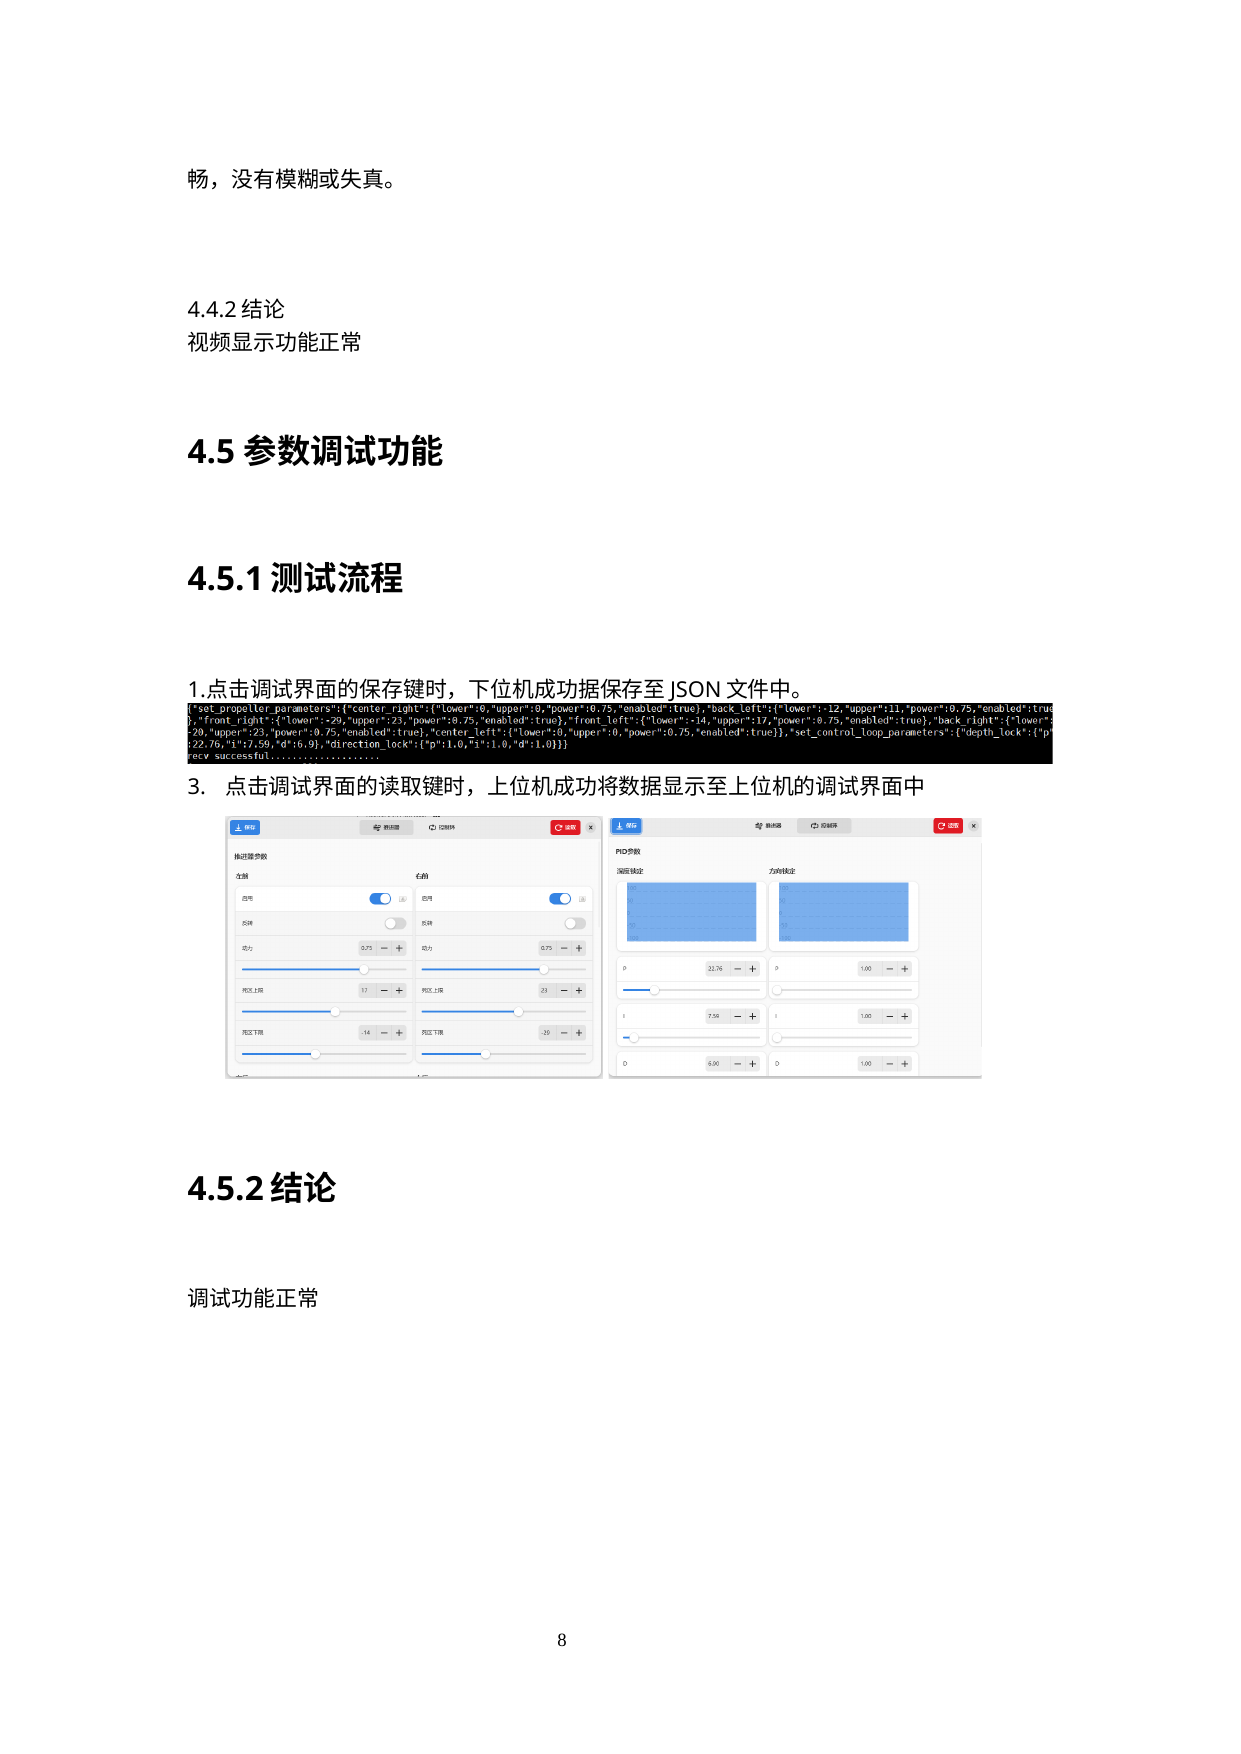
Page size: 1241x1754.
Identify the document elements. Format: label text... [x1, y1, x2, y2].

text 2.上位机点击拉流按键，上位机主界面能够显示水下机器人实时拍摄的画面。画面清晰流畅，没有模糊或失真。 [187, 162, 1053, 194]
text 4.4.2结论 [187, 292, 1053, 324]
list 点击调试界面的读取键时，上位机成功将数据显示至上位机的调试界面中 [187, 769, 1053, 801]
subtitle 4.5.2结论 [187, 1153, 1053, 1218]
picture [225, 816, 603, 1079]
subtitle 4.5 参数调试功能 [187, 417, 1053, 482]
text 1.点击调试界面的保存键时，下位机成功据保存至JSON文件中。 [187, 671, 1053, 703]
picture [608, 818, 982, 1079]
subtitle 4.5.1测试流程 [187, 544, 1053, 609]
text 视频显示功能正常 [187, 324, 1053, 357]
picture [187, 703, 1053, 764]
text 调试功能正常 [187, 1281, 1053, 1313]
